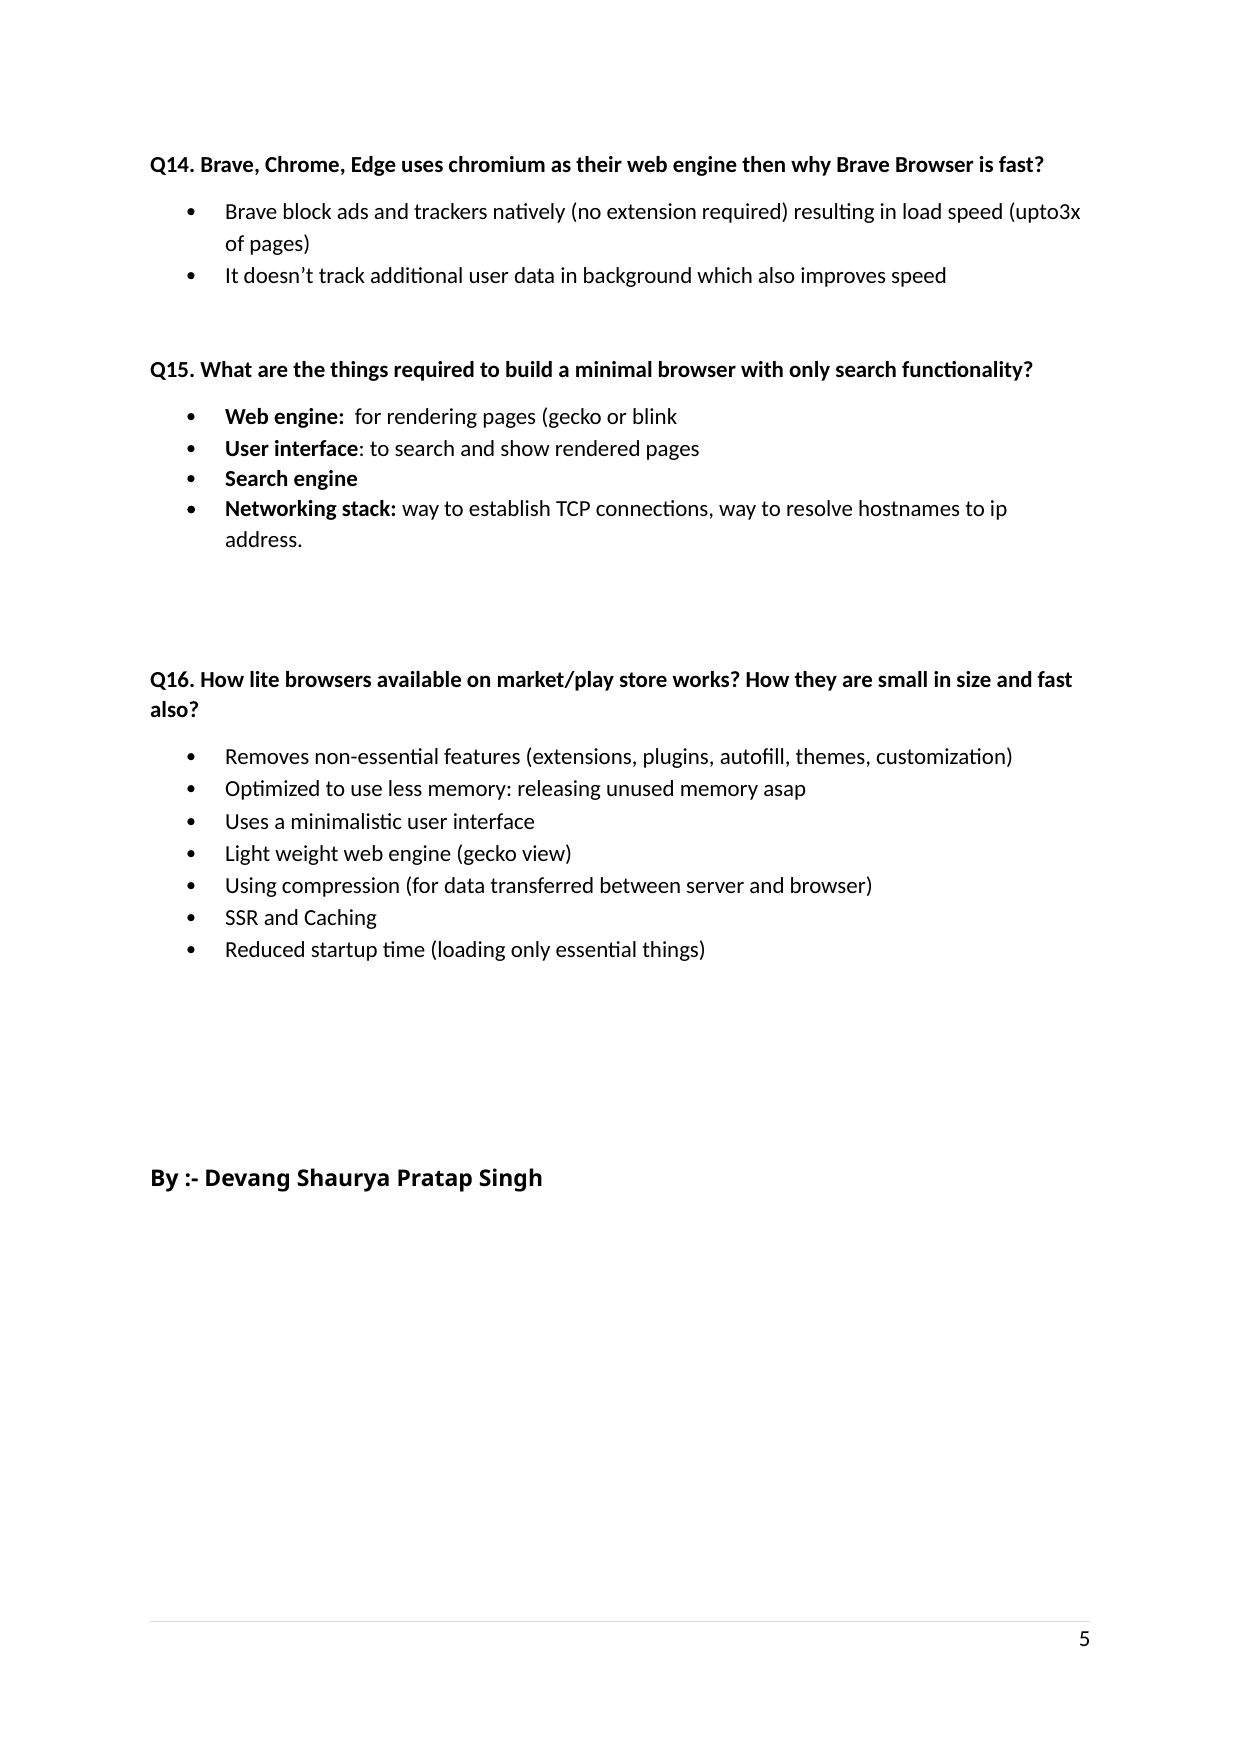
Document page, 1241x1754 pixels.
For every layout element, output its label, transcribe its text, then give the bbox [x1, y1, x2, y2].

list Light weight web engine (gecko view) [187, 839, 1090, 867]
text Q15. What are the things required to build a minimal browser with only search functionality? [150, 355, 1090, 383]
list It doesn’t track additional user data in background which also improves speed [187, 261, 1090, 289]
list Removes non-essential features (extensions, plugins, autofill, themes, customization) [187, 742, 1090, 770]
text Q16. How lite browsers available on market/play store works? How they are small in size and fast also? [150, 665, 1090, 723]
list User interface: to search and show rendered pages [187, 434, 1090, 462]
list Search engine [187, 464, 1090, 492]
list Uses a minimalistic user interface [187, 807, 1090, 835]
list Reduced startup time (loading only essential things) [187, 936, 1090, 963]
text Q14. Brave, Chrome, Edge uses chromium as their web engine then why Brave Browser is fast? [150, 150, 1090, 178]
text By :- Devang Shaurya Pratap Singh [150, 1162, 1090, 1193]
list Brave block ads and trackers natively (no extension required) resulting in load speed (upto3x of pages) [187, 197, 1090, 257]
list Using compression (for data transferred between server and browser) [187, 871, 1090, 899]
list Optimized to use less memory: releasing unused memory asap [187, 774, 1090, 803]
list Web engine: for rendering pages (gecko or blink [187, 402, 1090, 430]
list Networking stack: way to establish TCP connections, way to resolve hostnames to ip address. [187, 494, 1090, 553]
list SSR and Caching [187, 903, 1090, 931]
